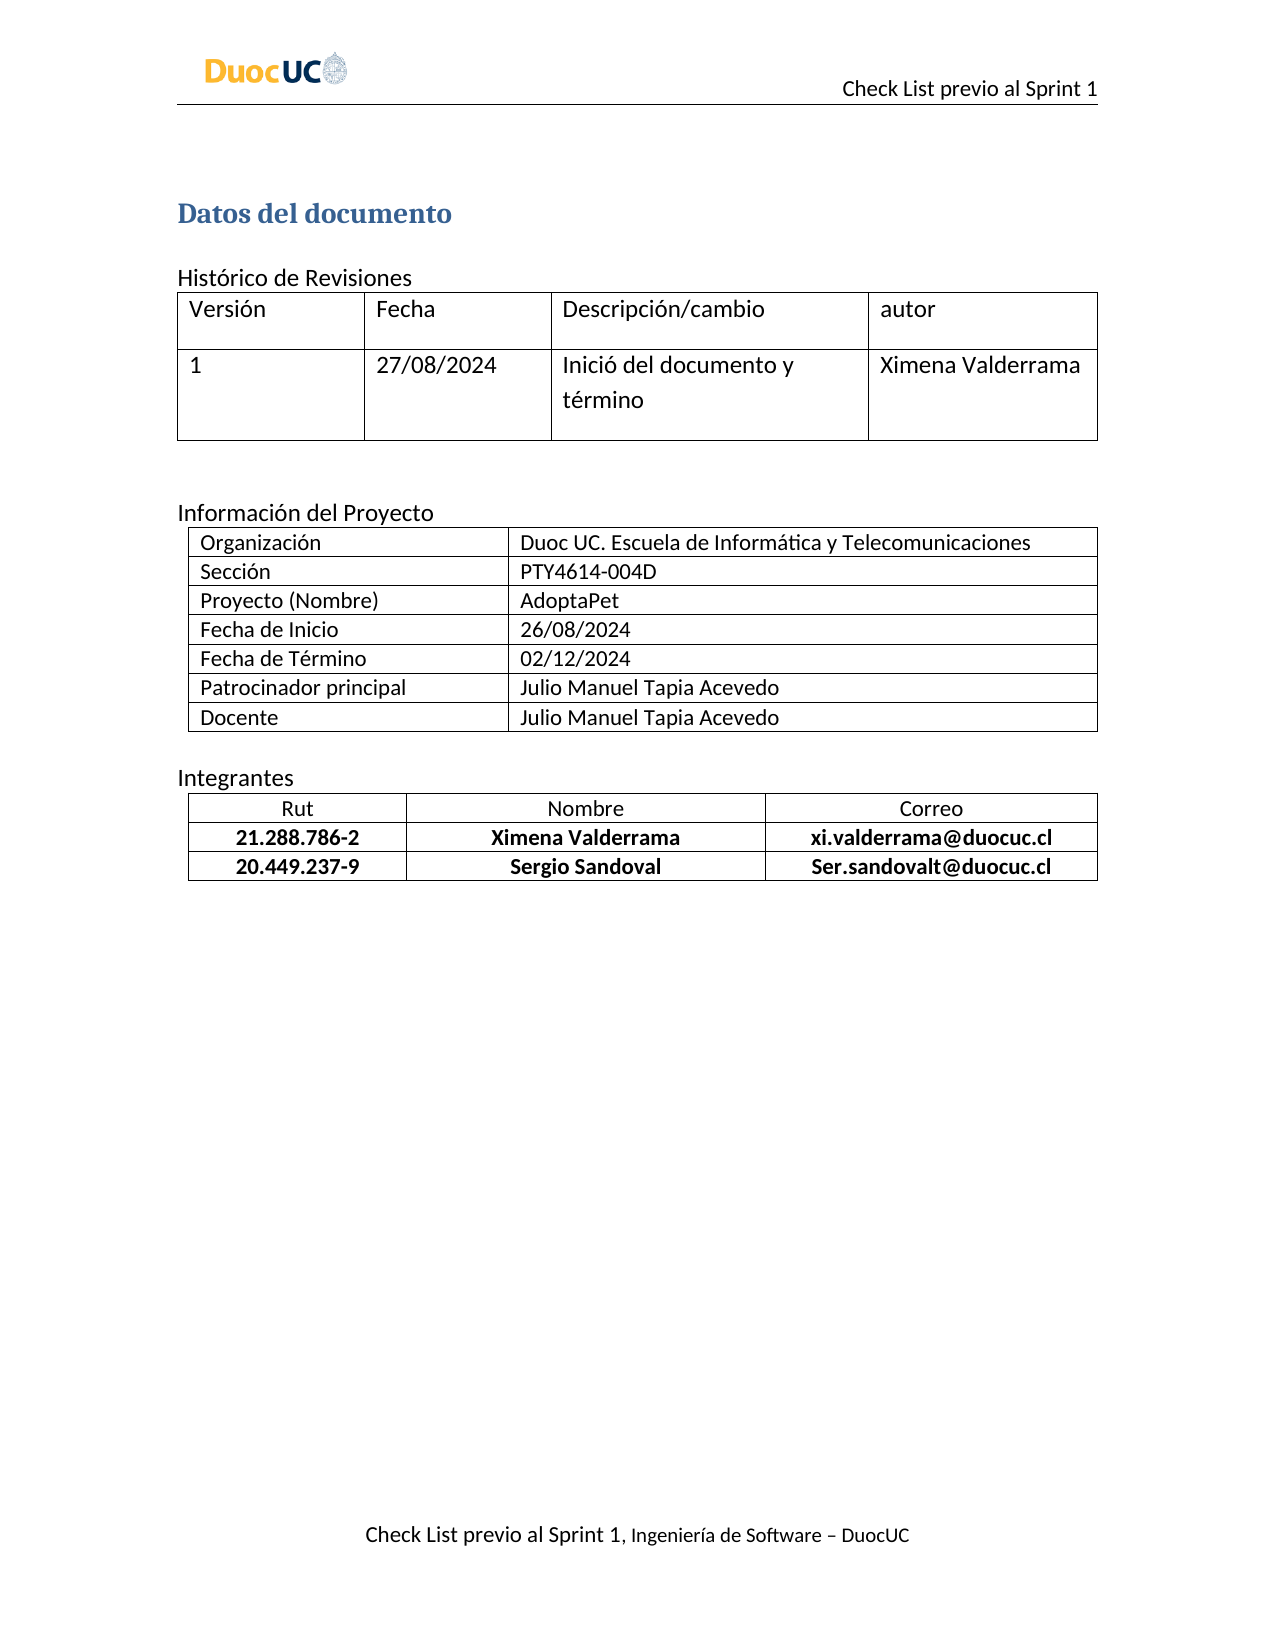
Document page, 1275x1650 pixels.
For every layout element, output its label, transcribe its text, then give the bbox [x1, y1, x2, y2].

table_header Correo [766, 794, 1097, 822]
table_cell 20.449.237-9 [189, 852, 406, 880]
table_cell Fecha de Inicio [189, 615, 508, 643]
table_header Duoc UC. Escuela de Informática y Telecomunicaciones [509, 528, 1097, 556]
table_cell Sección [189, 557, 508, 585]
text Información del Proyecto [177, 497, 1098, 527]
picture [198, 48, 352, 87]
table_cell Patrocinador principal [189, 674, 508, 702]
table_header Descripción/cambio [552, 293, 868, 348]
table_cell 21.288.786-2 [189, 823, 406, 851]
table_cell 26/08/2024 [509, 615, 1097, 643]
table_cell Sergio Sandoval [407, 852, 765, 880]
table_cell Ximena Valderrama [869, 350, 1097, 440]
table_header Nombre [407, 794, 765, 822]
table_cell 27/08/2024 [365, 350, 551, 440]
table_cell 1 [178, 350, 364, 440]
table_cell Ximena Valderrama [407, 823, 765, 851]
table_cell xi.valderrama@duocuc.cl [766, 823, 1097, 851]
table_cell Julio Manuel Tapia Acevedo [509, 703, 1097, 731]
table_cell Inició del documento y término [552, 350, 868, 440]
table_cell Fecha de Término [189, 645, 508, 672]
table_cell Julio Manuel Tapia Acevedo [509, 674, 1097, 702]
table_header Organización [189, 528, 508, 556]
subtitle Datos del documento [177, 198, 1098, 231]
table_cell Proyecto (Nombre) [189, 586, 508, 614]
table_cell Docente [189, 703, 508, 731]
table_cell AdoptaPet [509, 586, 1097, 614]
table_cell 02/12/2024 [509, 645, 1097, 672]
table_header Rut [189, 794, 406, 822]
text Integrantes [177, 762, 1098, 793]
table_header Versión [178, 293, 364, 348]
text Histórico de Revisiones [177, 262, 1098, 292]
table_cell PTY4614-004D [509, 557, 1097, 585]
table_header autor [869, 293, 1097, 348]
table_cell Ser.sandovalt@duocuc.cl [766, 852, 1097, 880]
table_header Fecha [365, 293, 551, 348]
